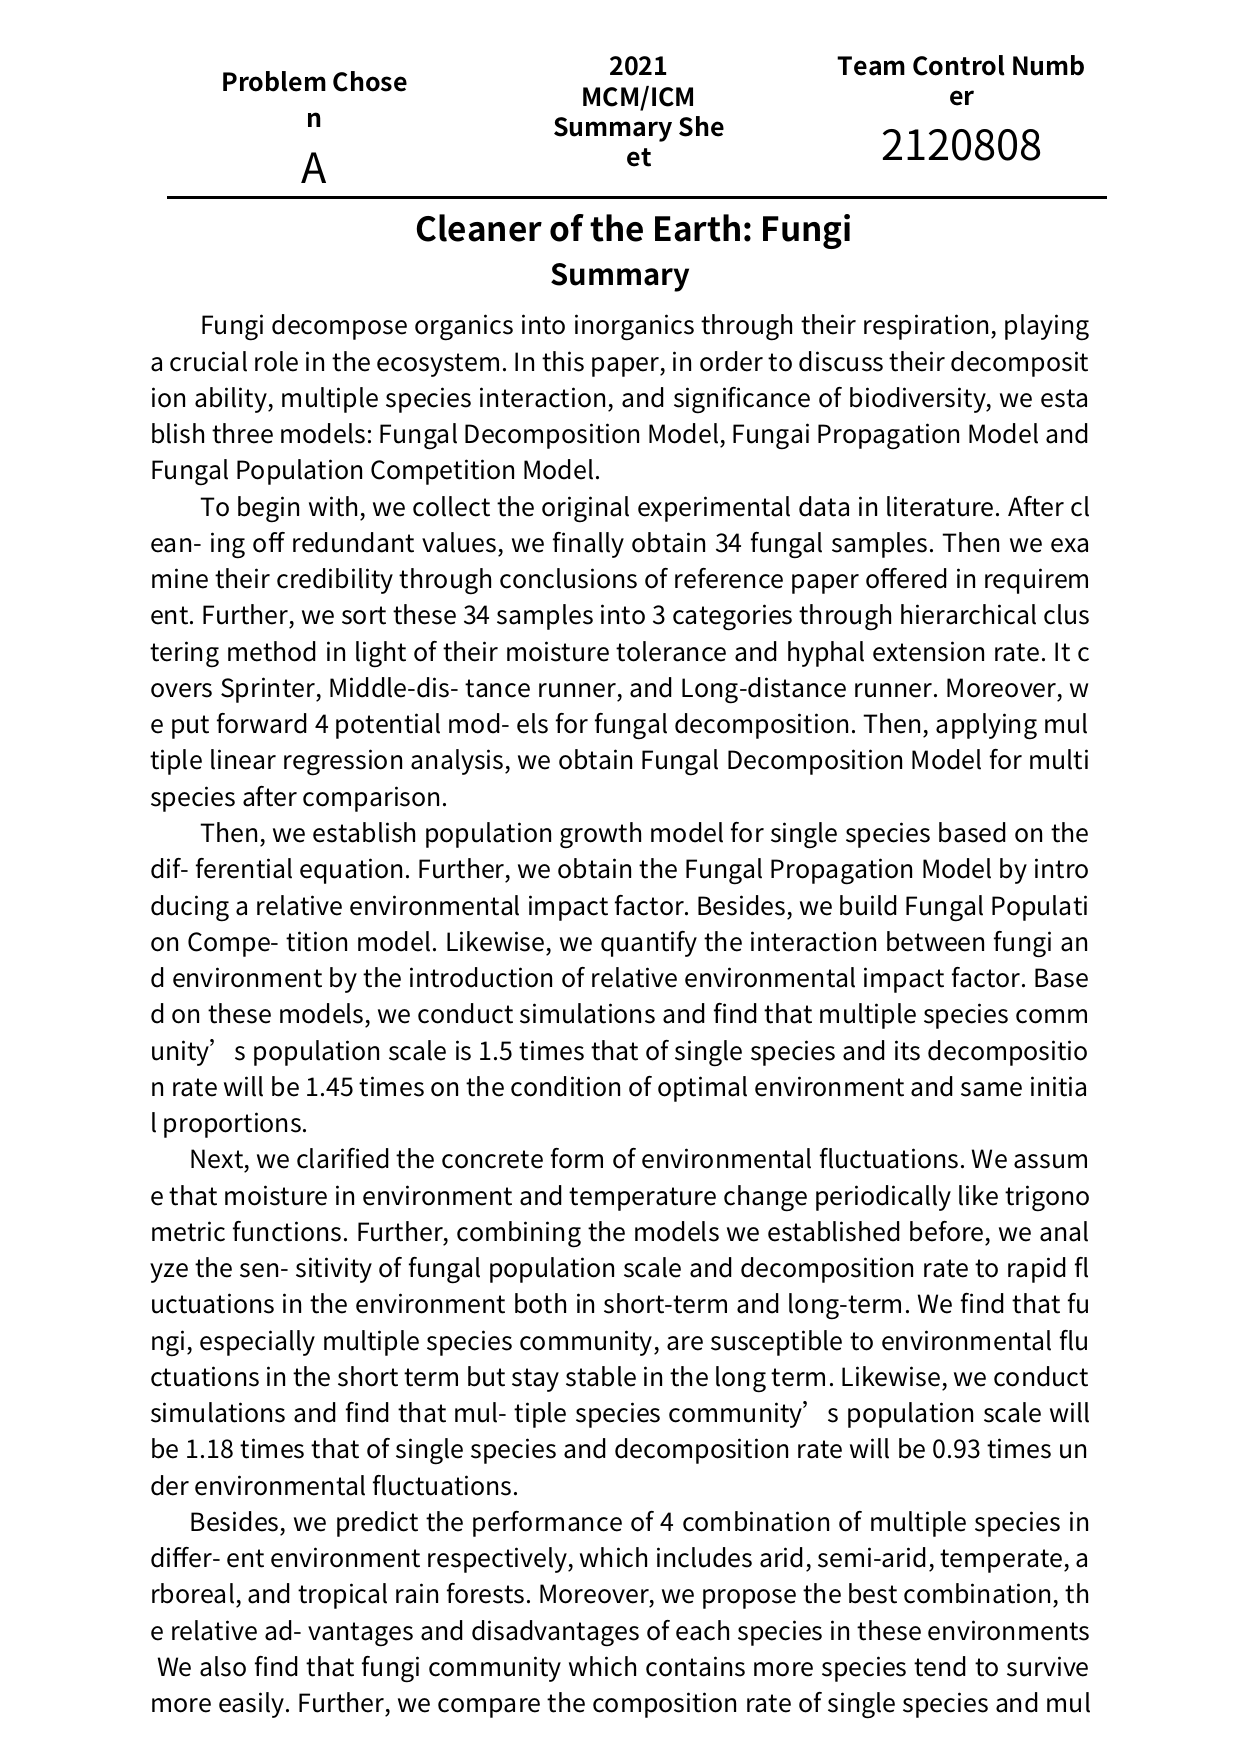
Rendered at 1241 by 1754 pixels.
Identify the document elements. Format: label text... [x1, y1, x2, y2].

text Next, we clarified the concrete form of environmental fluctuations. We assume that moisture in environment and temperature change periodically like trigonometric functions. Further, combining the models we established before, we analyze the sen- sitivity of fungal population scale and decomposition rate to rapid fluctuations in the environment both in short-term and long-term. We find that fungi, especially multiple species community, are susceptible to environmental fluctuations in the short term but stay stable in the long term. Likewise, we conduct simulations and find that mul- tiple species community’s population scale will be 1.18 times that of single species and decomposition rate will be 0.93 times under environmental fluctuations. [150, 1140, 1091, 1502]
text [150, 1502, 1091, 1720]
text Summary [66, 251, 1175, 293]
text Then, we establish population growth model for single species based on the dif- ferential equation. Further, we obtain the Fungal Propagation Model by introducing a relative environmental impact factor. Besides, we build Fungal Population Compe- tition model. Likewise, we quantify the interaction between fungi and environment by the introduction of relative environmental impact factor. Based on these models, we conduct simulations and find that multiple species community’s population scale is 1.5 times that of single species and its decomposition rate will be 1.45 times on the condition of optimal environment and same initial proportions. [150, 813, 1091, 1140]
text Fungi decompose organics into inorganics through their respiration, playing a crucial role in the ecosystem. In this paper, in order to discuss their decomposition ability, multiple species interaction, and significance of biodiversity, we establish three models: Fungal Decomposition Model, Fungai Propagation Model and Fungal Population Competition Model. [150, 306, 1091, 487]
table_header Problem Chosen A [199, 52, 478, 195]
table_header 2021 MCM/ICM Summary Sheet [479, 52, 781, 195]
text To begin with, we collect the original experimental data in literature. After clean- ing off redundant values, we finally obtain 34 fungal samples. Then we examine their credibility through conclusions of reference paper offered in requirement. Further, we sort these 34 samples into 3 categories through hierarchical clustering method in light of their moisture tolerance and hyphal extension rate. It covers Sprinter, Middle-dis- tance runner, and Long-distance runner. Moreover, we put forward 4 potential mod- els for fungal decomposition. Then, applying multiple linear regression analysis, we obtain Fungal Decomposition Model for multi species after comparison. [150, 487, 1091, 813]
table_header Team Control Number 2120808 [781, 52, 1092, 195]
text Cleaner of the Earth: Fungi [415, 203, 1240, 251]
